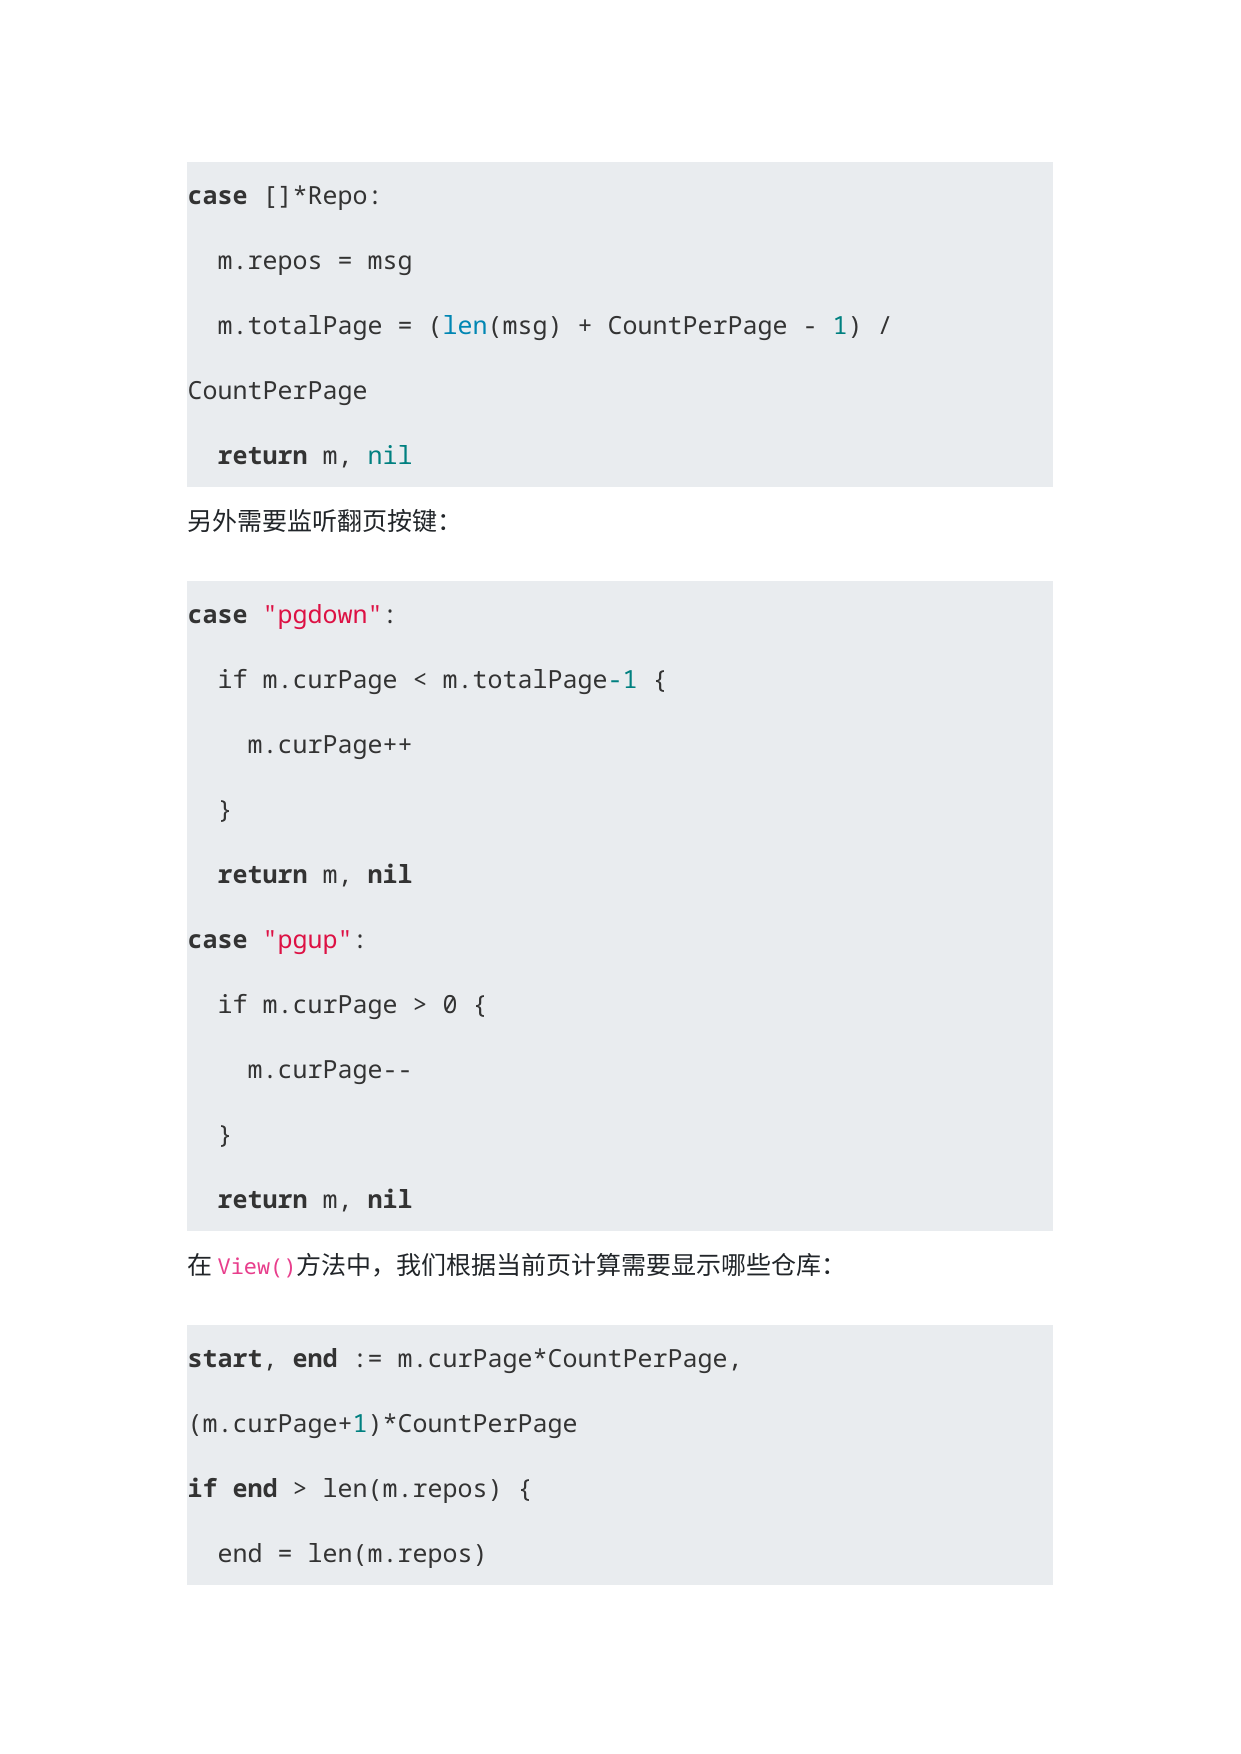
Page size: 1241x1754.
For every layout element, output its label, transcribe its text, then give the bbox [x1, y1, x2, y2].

text case "pgdown": [187, 581, 1053, 646]
text case "pgup": [187, 906, 1053, 971]
text start, end := m.curPage*CountPerPage, (m.curPage+1)*CountPerPage [187, 1325, 1053, 1455]
text return m, nil [187, 841, 1053, 906]
text m.curPage++ [187, 711, 1053, 776]
text } [187, 776, 1053, 841]
text m.curPage-- [187, 1036, 1053, 1101]
text return m, nil [187, 1166, 1053, 1231]
text return m, nil [187, 422, 1053, 487]
text if m.curPage > 0 { [187, 971, 1053, 1036]
text 另外需要监听翻页按键： [187, 487, 1053, 552]
text if end > len(m.repos) { [187, 1455, 1053, 1520]
text m.totalPage = (len(msg) + CountPerPage - 1) / CountPerPage [187, 292, 1053, 422]
text 在View()方法中，我们根据当前页计算需要显示哪些仓库： [187, 1231, 1053, 1296]
text end = len(m.repos) [187, 1520, 1053, 1585]
text case []*Repo: [187, 162, 1053, 227]
text if m.curPage < m.totalPage-1 { [187, 646, 1053, 711]
text m.repos = msg [187, 227, 1053, 292]
text } [187, 1101, 1053, 1166]
